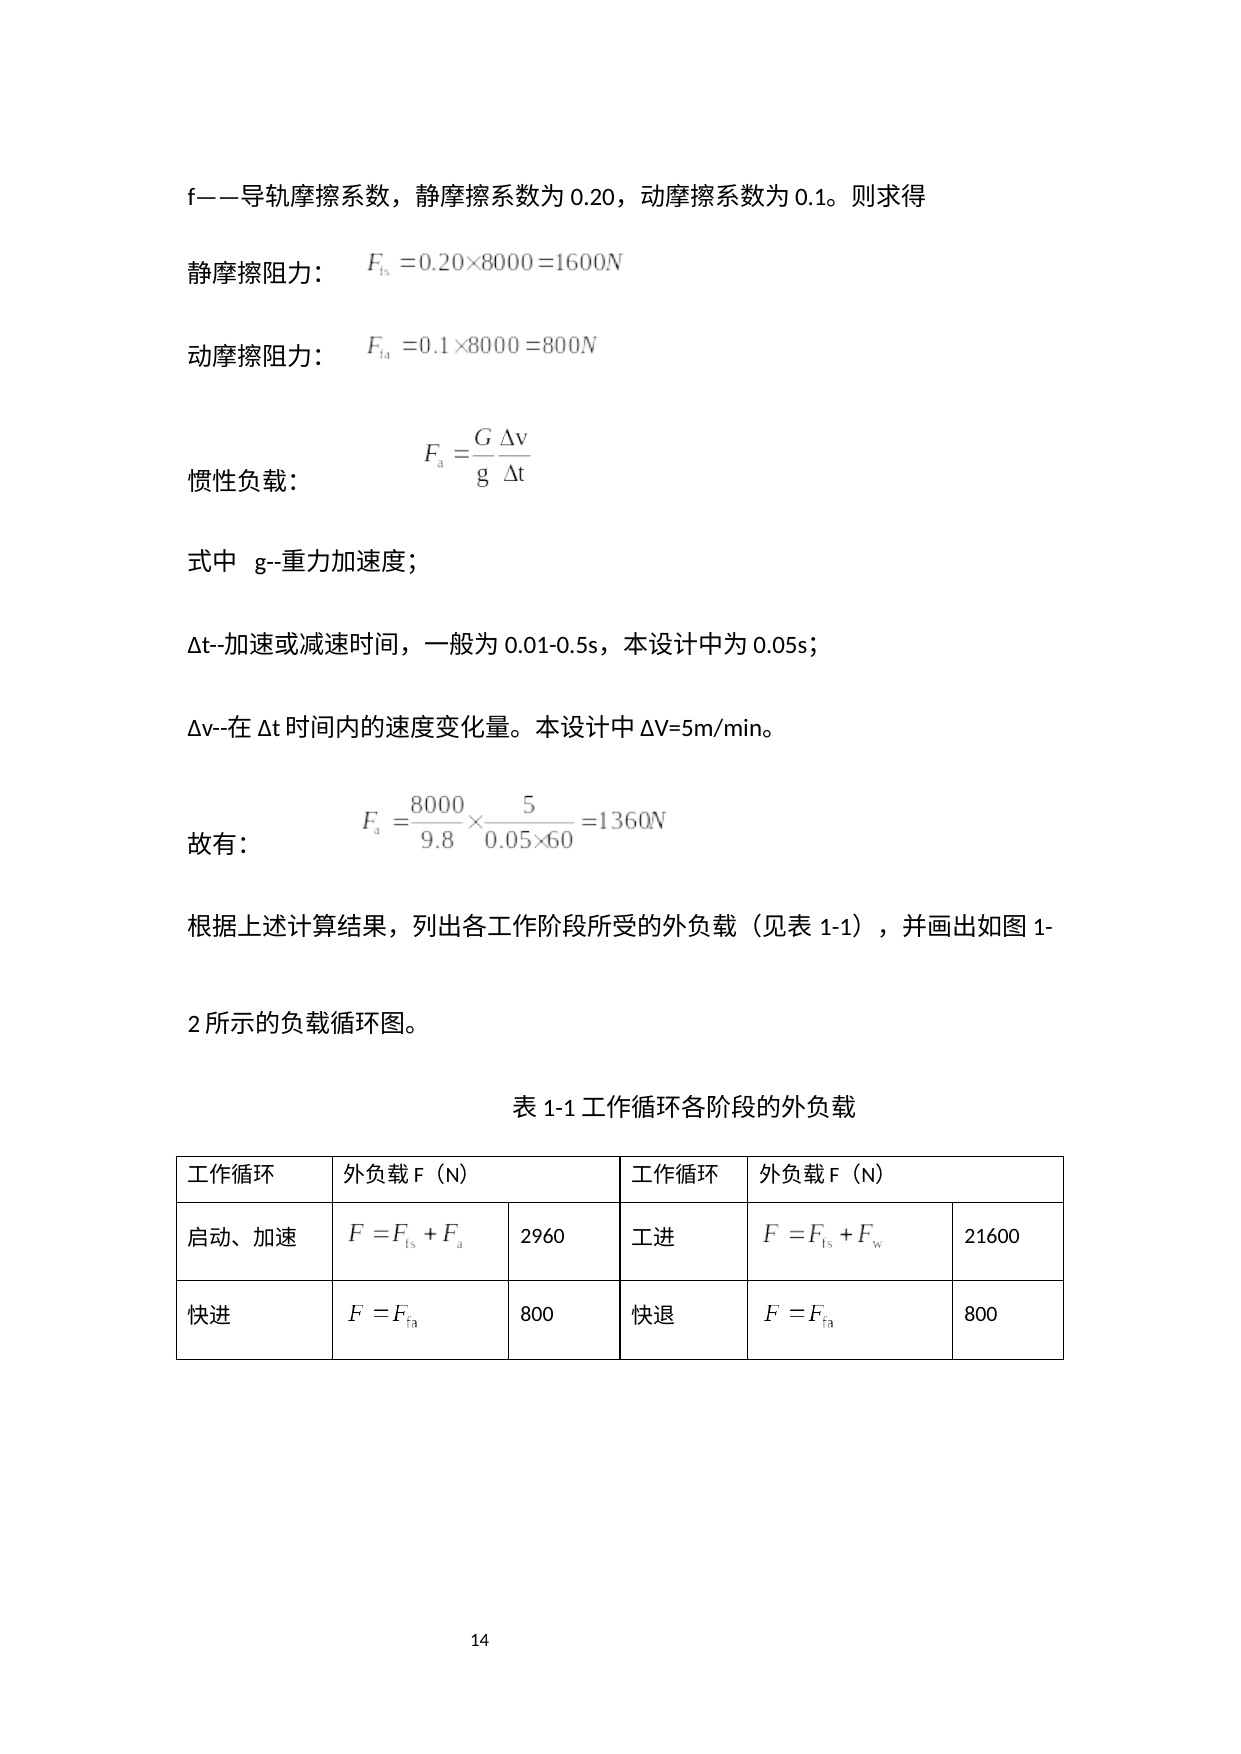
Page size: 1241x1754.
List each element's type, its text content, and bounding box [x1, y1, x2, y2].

list 根据上述计算结果，列出各工作阶段所受的外负载（见表1-1），并画出如图1-2所示的负载循环图。 [187, 892, 1053, 1054]
list 动摩擦阻力： [187, 328, 1053, 393]
table_cell 800 [509, 1281, 619, 1359]
table_cell 快进 [177, 1281, 332, 1359]
table_cell 快退 [621, 1281, 747, 1359]
list f——导轨摩擦系数，静摩擦系数为0.20，动摩擦系数为0.1。则求得 [187, 162, 1053, 227]
list Δt--加速或减速时间，一般为0.01-0.5s，本设计中为0.05s； [187, 610, 1053, 675]
list Δv--在Δt时间内的速度变化量。本设计中ΔV=5m/min。 [187, 693, 1053, 758]
table_cell 800 [953, 1281, 1063, 1359]
list 故有： [187, 776, 1053, 874]
table_cell 2960 [509, 1203, 619, 1280]
table_cell [748, 1203, 952, 1280]
list 惯性负载： [187, 411, 1053, 509]
table_header 工作循环 [177, 1157, 332, 1202]
table_cell 工进 [621, 1203, 747, 1280]
list 式中 g--重力加速度； [187, 527, 1053, 592]
table_cell [333, 1281, 508, 1359]
table_cell [748, 1281, 952, 1359]
table_header 工作循环 [621, 1157, 747, 1202]
table_header 外负载F（N） [748, 1157, 1063, 1202]
table_header 外负载F（N） [333, 1157, 619, 1202]
table_cell [333, 1203, 508, 1280]
table_cell 启动、加速 [177, 1203, 332, 1280]
list 表1-1 工作循环各阶段的外负载 [187, 1073, 1053, 1138]
list 静摩擦阻力： [187, 245, 1053, 310]
table_cell 21600 [953, 1203, 1063, 1280]
